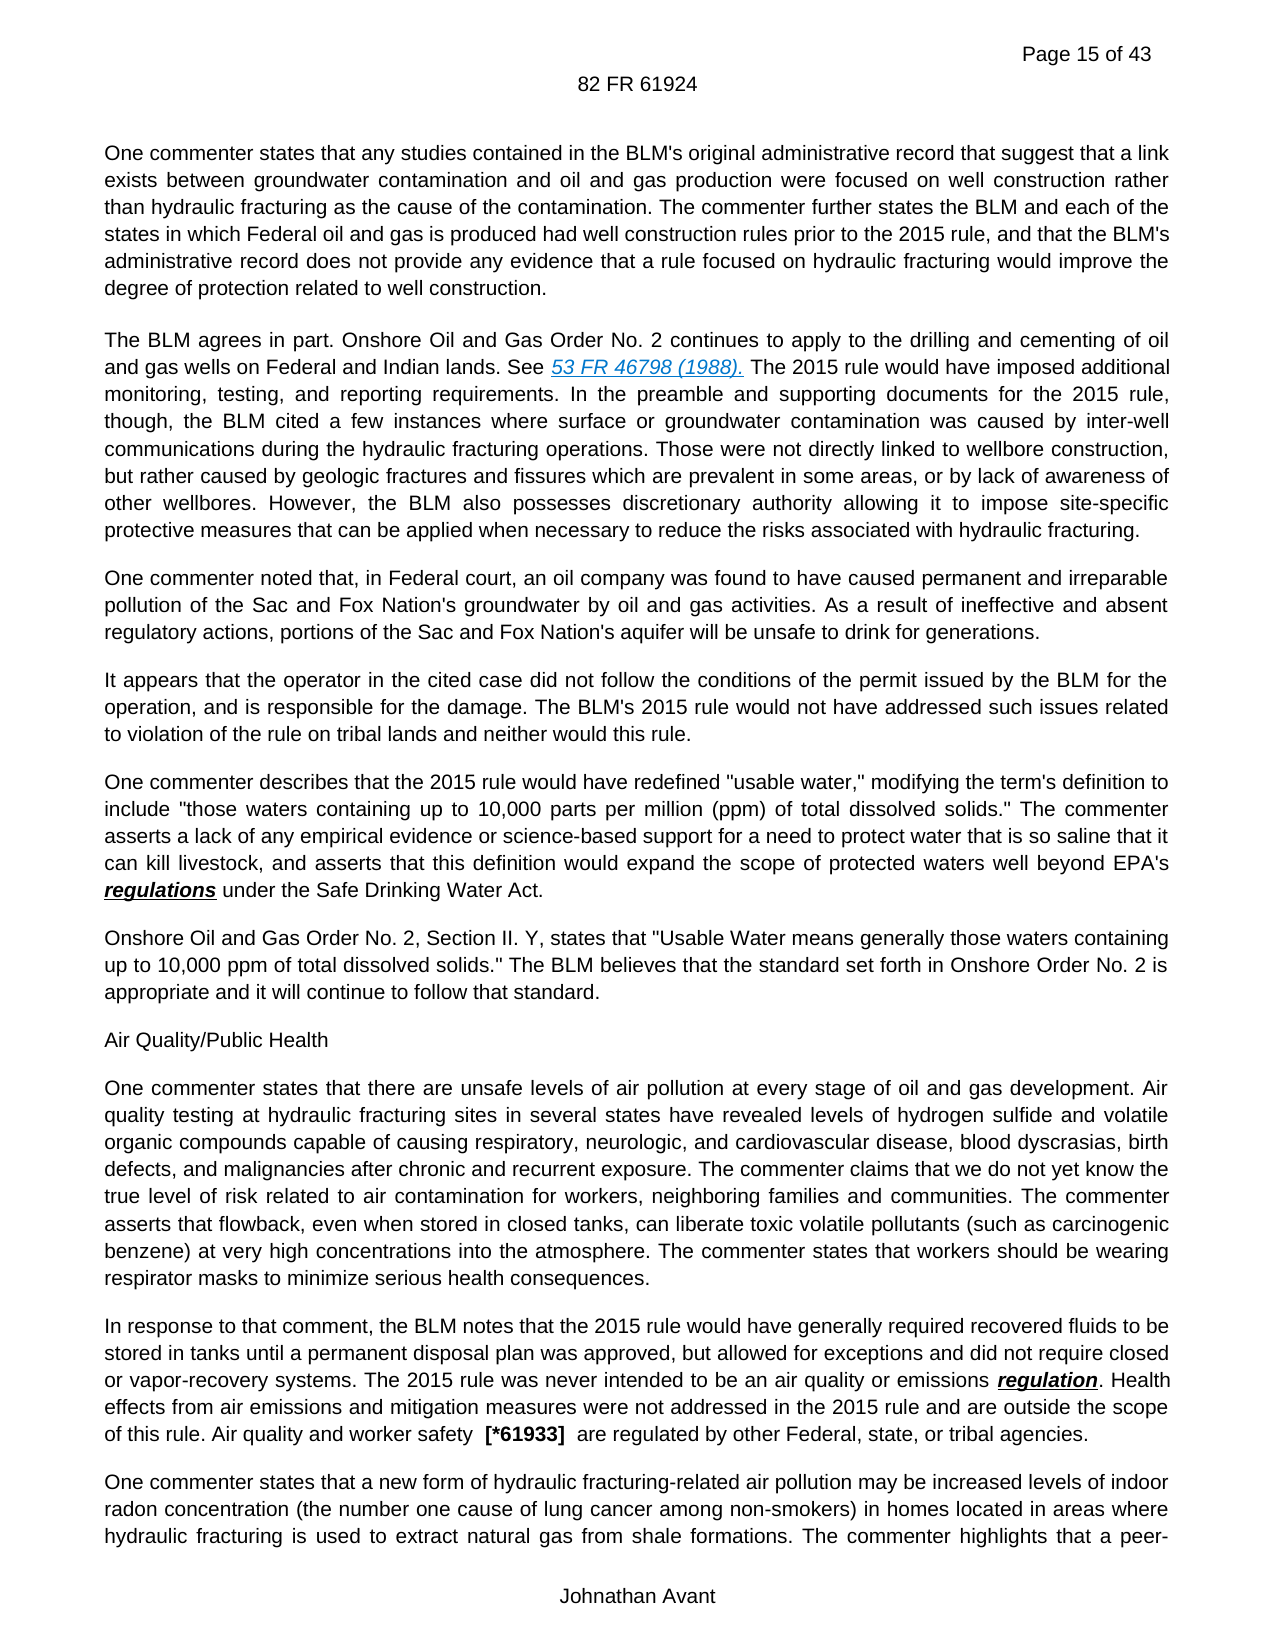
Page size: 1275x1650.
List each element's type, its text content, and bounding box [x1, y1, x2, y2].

text One commenter states that there are unsafe levels of air pollution at every stage of oil and gas development. Air quality testing at hydraulic fracturing sites in several states have revealed levels of hydrogen sulfide and volatile organic compounds capable of causing respiratory, neurologic, and cardiovascular disease, blood dyscrasias, birth defects, and malignancies after chronic and recurrent exposure. The commenter claims that we do not yet know the true level of risk related to air contamination for workers, neighboring families and communities. The commenter asserts that flowback, even when stored in closed tanks, can liberate toxic volatile pollutants (such as carcinogenic benzene) at very high concentrations into the atmosphere. The commenter states that workers should be wearing respirator masks to minimize serious health consequences. [104, 1073, 1171, 1289]
text Air Quality/Public Health [104, 1025, 1171, 1052]
text In response to that comment, the BLM notes that the 2015 rule would have generally required recovered fluids to be stored in tanks until a permanent disposal plan was approved, but allowed for exceptions and did not require closed or vapor-recovery systems. The 2015 rule was never intended to be an air quality or emissions regulation. Health effects from air emissions and mitigation measures were not addressed in the 2015 rule and are outside the scope of this rule. Air quality and worker safety [*61933] are regulated by other Federal, state, or tribal agencies. [104, 1310, 1171, 1446]
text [104, 1467, 1171, 1548]
text One commenter noted that, in Federal court, an oil company was found to have caused permanent and irreparable pollution of the Sac and Fox Nation's groundwater by oil and gas activities. As a result of ineffective and absent regulatory actions, portions of the Sac and Fox Nation's aquifer will be unsafe to drink for generations. [104, 562, 1171, 644]
text One commenter states that any studies contained in the BLM's original administrative record that suggest that a link exists between groundwater contamination and oil and gas production were focused on well construction rather than hydraulic fracturing as the cause of the contamination. The commenter further states the BLM and each of the states in which Federal oil and gas is produced had well construction rules prior to the 2015 rule, and that the BLM's administrative record does not provide any evidence that a rule focused on hydraulic fracturing would improve the degree of protection related to well construction. [104, 137, 1171, 300]
text The BLM agrees in part. Onshore Oil and Gas Order No. 2 continues to apply to the drilling and cementing of oil and gas wells on Federal and Indian lands. See 53 FR 46798 (1988). The 2015 rule would have imposed additional monitoring, testing, and reporting requirements. In the preamble and supporting documents for the 2015 rule, though, the BLM cited a few instances where surface or groundwater contamination was caused by inter-well communications during the hydraulic fracturing operations. Those were not directly linked to wellbore construction, but rather caused by geologic fractures and fissures which are prevalent in some areas, or by lack of awareness of other wellbores. However, the BLM also possesses discretionary authority allowing it to impose site-specific protective measures that can be applied when necessary to reduce the risks associated with hydraulic fracturing. [104, 325, 1171, 542]
text One commenter describes that the 2015 rule would have redefined "usable water," modifying the term's definition to include "those waters containing up to 10,000 parts per million (ppm) of total dissolved solids." The commenter asserts a lack of any empirical evidence or science-based support for a need to protect water that is so saline that it can kill livestock, and asserts that this definition would expand the scope of protected waters well beyond EPA's regulations under the Safe Drinking Water Act. [104, 767, 1171, 902]
text Onshore Oil and Gas Order No. 2, Section II. Y, states that "Usable Water means generally those waters containing up to 10,000 ppm of total dissolved solids." The BLM believes that the standard set forth in Onshore Order No. 2 is appropriate and it will continue to follow that standard. [104, 923, 1171, 1004]
text It appears that the operator in the cited case did not follow the conditions of the permit issued by the BLM for the operation, and is responsible for the damage. The BLM's 2015 rule would not have addressed such issues related to violation of the rule on tribal lands and neither would this rule. [104, 664, 1171, 746]
